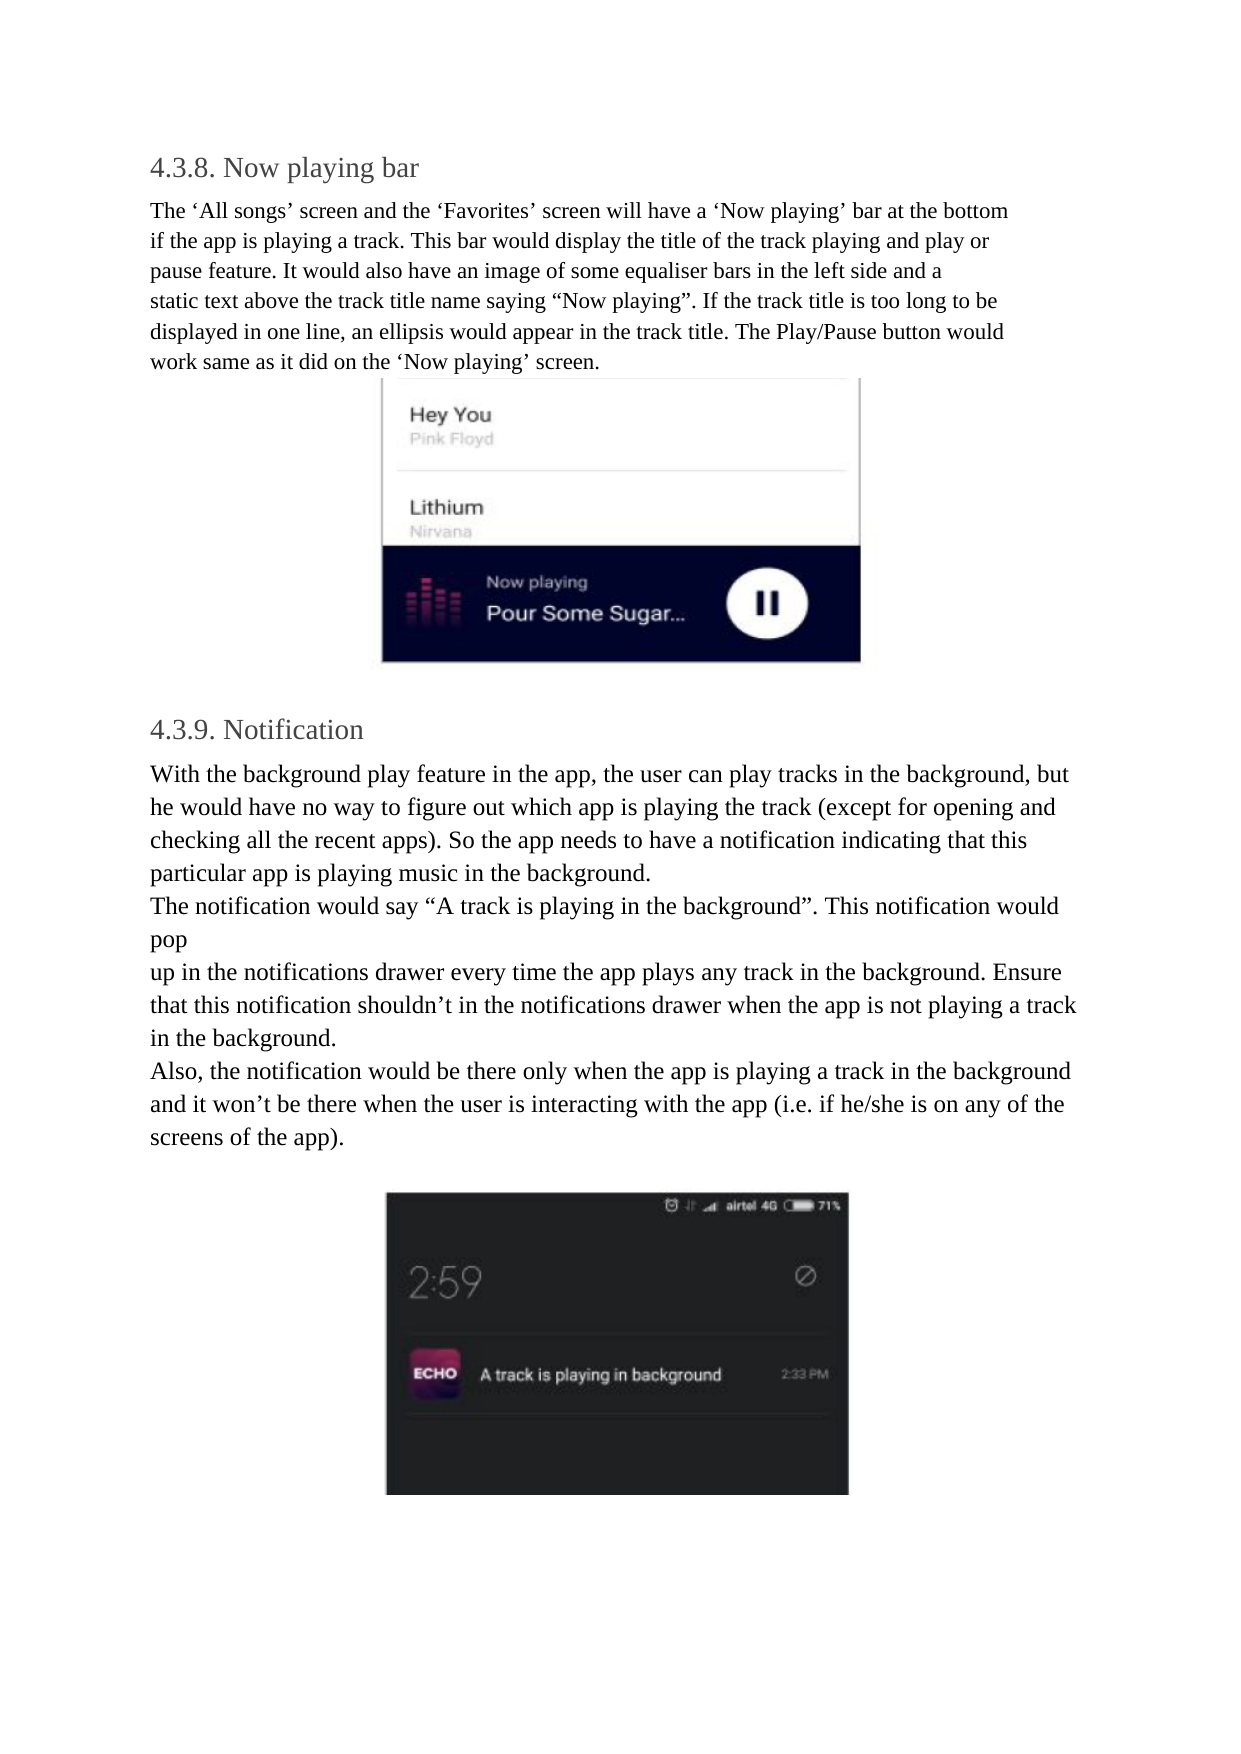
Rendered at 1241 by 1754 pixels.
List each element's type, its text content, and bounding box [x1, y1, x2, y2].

text particular app is playing music in the background. [150, 858, 1090, 887]
text screens of the app). [150, 1122, 1090, 1151]
text work same as it did on the ‘Now playing’ screen. [150, 348, 1090, 374]
text With the background play feature in the app, the user can play tracks in the background, but [150, 759, 1090, 788]
text up in the notifications drawer every time the app plays any track in the background. Ensure [150, 957, 1090, 986]
text pause feature. It would also have an image of some equaliser bars in the left side and a [150, 257, 1090, 284]
picture [368, 1185, 872, 1495]
text he would have no way to figure out which app is playing the track (except for opening and [150, 792, 1090, 821]
text that this notification shouldn’t in the notifications drawer when the app is not playing a track [150, 990, 1090, 1019]
subtitle 4.3.9. Notification [150, 712, 1090, 746]
text Also, the notification would be there only when the app is playing a track in the background [150, 1056, 1090, 1085]
text if the app is playing a track. This bar would display the title of the track playing and play or [150, 227, 1090, 253]
text displayed in one line, an ellipsis would appear in the track title. The Play/Pause button would [150, 318, 1090, 344]
text The ‘All songs’ screen and the ‘Favorites’ screen will have a ‘Now playing’ bar at the bottom [150, 197, 1090, 223]
subtitle 4.3.8. Now playing bar [150, 150, 1090, 183]
text The notification would say “A track is playing in the background”. This notification would pop [150, 891, 1090, 953]
text checking all the recent apps). So the app needs to have a notification indicating that this [150, 825, 1090, 854]
text and it won’t be there when the user is interacting with the app (i.e. if he/she is on any of the [150, 1089, 1090, 1118]
text static text above the track title name saying “Now playing”. If the track title is too long to be [150, 287, 1090, 314]
picture [363, 378, 878, 675]
text in the background. [150, 1023, 1090, 1052]
